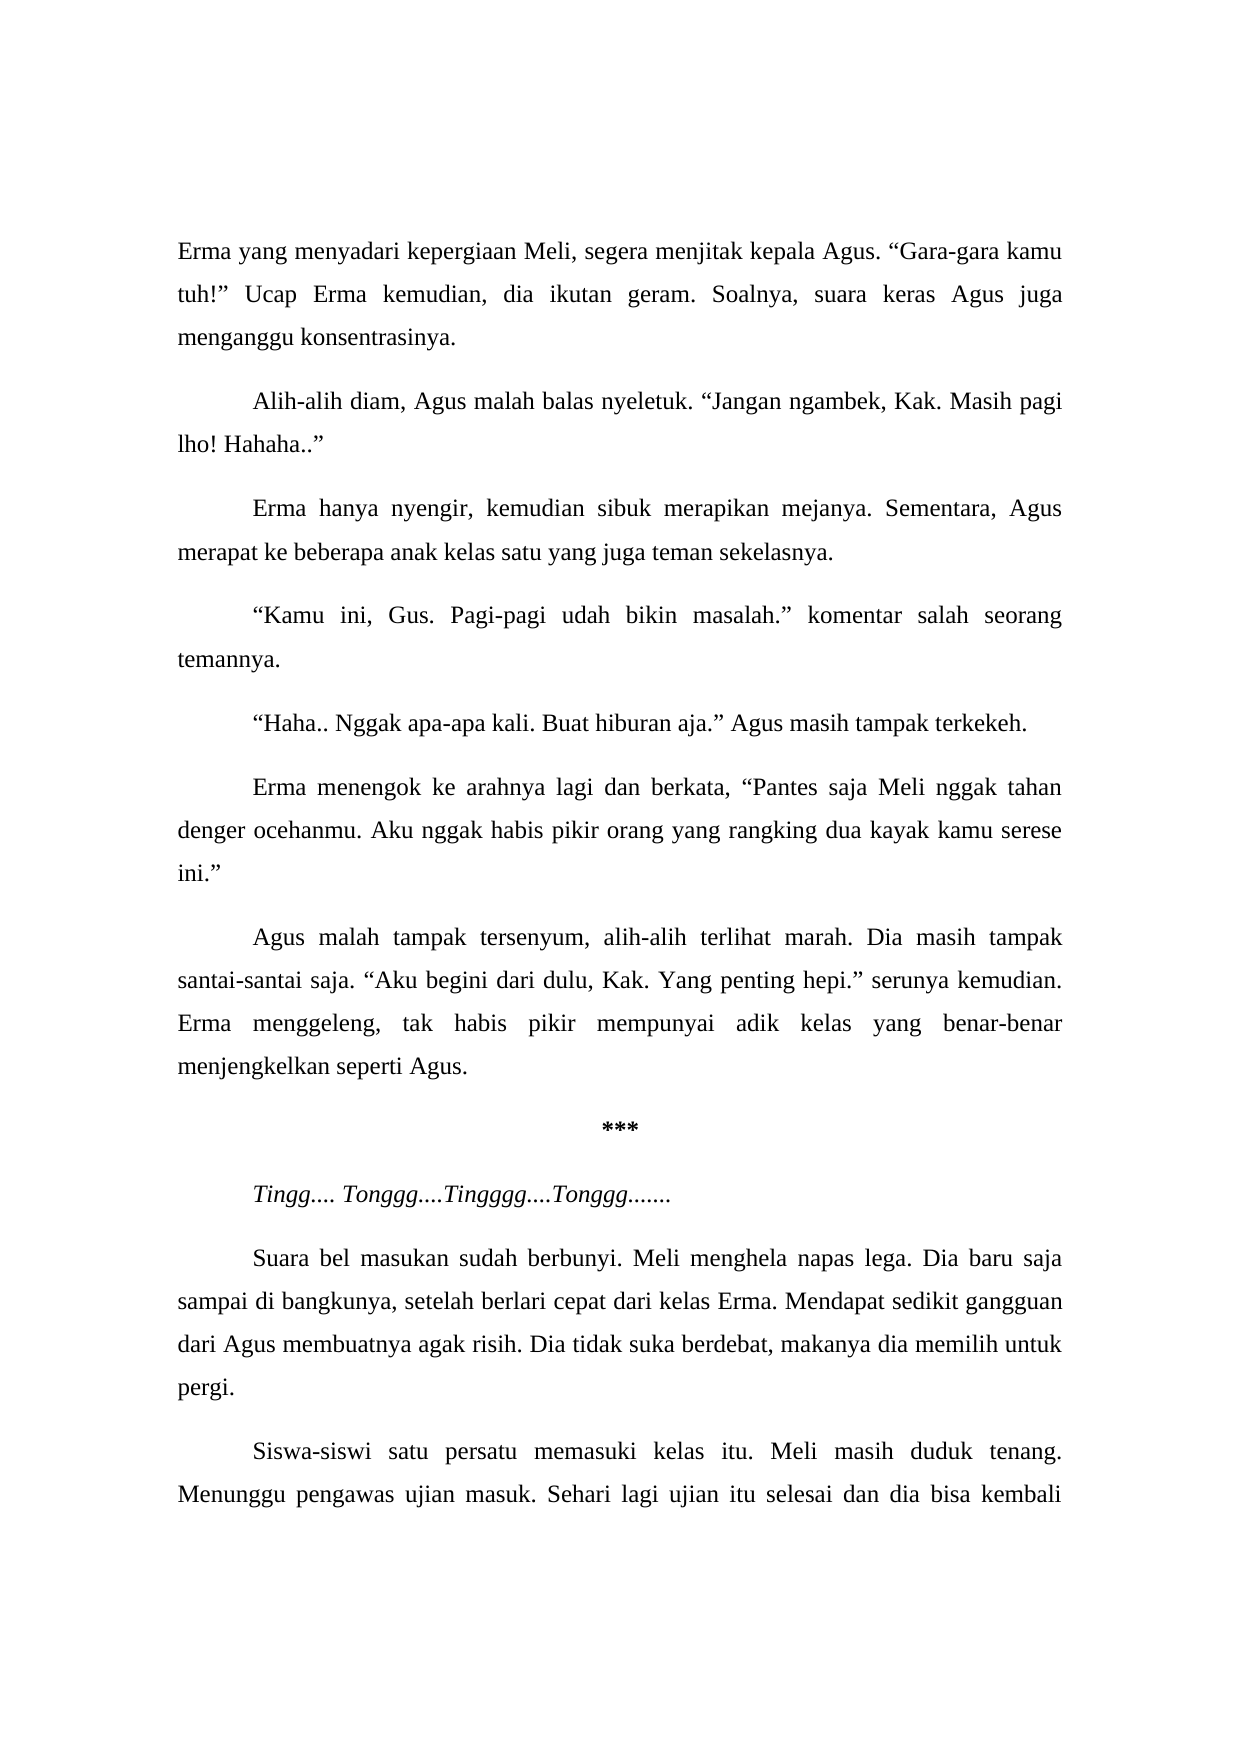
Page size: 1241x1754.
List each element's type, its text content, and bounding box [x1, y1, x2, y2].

text Agus malah tampak tersenyum, alih-alih terlihat marah. Dia masih tampak santai-santai saja. “Aku begini dari dulu, Kak. Yang penting hepi.” serunya kemudian. Erma menggeleng, tak habis pikir mempunyai adik kelas yang benar-benar menjengkelkan seperti Agus. [177, 922, 1063, 1080]
text Alih-alih diam, Agus malah balas nyeletuk. “Jangan ngambek, Kak. Masih pagi lho! Hahaha..” [177, 386, 1063, 458]
text “Haha.. Nggak apa-apa kali. Buat hiburan aja.” Agus masih tampak terkekeh. [177, 708, 1063, 736]
text Tingg.... Tonggg....Tingggg....Tonggg....... [177, 1179, 1063, 1208]
text Erma hanya nyengir, kemudian sibuk merapikan mejanya. Sementara, Agus merapat ke beberapa anak kelas satu yang juga teman sekelasnya. [177, 493, 1063, 565]
text Erma yang menyadari kepergiaan Meli, segera menjitak kepala Agus. “Gara-gara kamu tuh!” Ucap Erma kemudian, dia ikutan geram. Soalnya, suara keras Agus juga menganggu konsentrasinya. [177, 236, 1063, 351]
text Suara bel masukan sudah berbunyi. Meli menghela napas lega. Dia baru saja sampai di bangkunya, setelah berlari cepat dari kelas Erma. Mendapat sedikit gangguan dari Agus membuatnya agak risih. Dia tidak suka berdebat, makanya dia memilih untuk pergi. [177, 1243, 1063, 1401]
text Erma menengok ke arahnya lagi dan berkata, “Pantes saja Meli nggak tahan denger ocehanmu. Aku nggak habis pikir orang yang rangking dua kayak kamu serese ini.” [177, 772, 1063, 887]
text *** [177, 1115, 1063, 1144]
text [177, 1436, 1063, 1508]
text “Kamu ini, Gus. Pagi-pagi udah bikin masalah.” komentar salah seorang temannya. [177, 601, 1063, 672]
